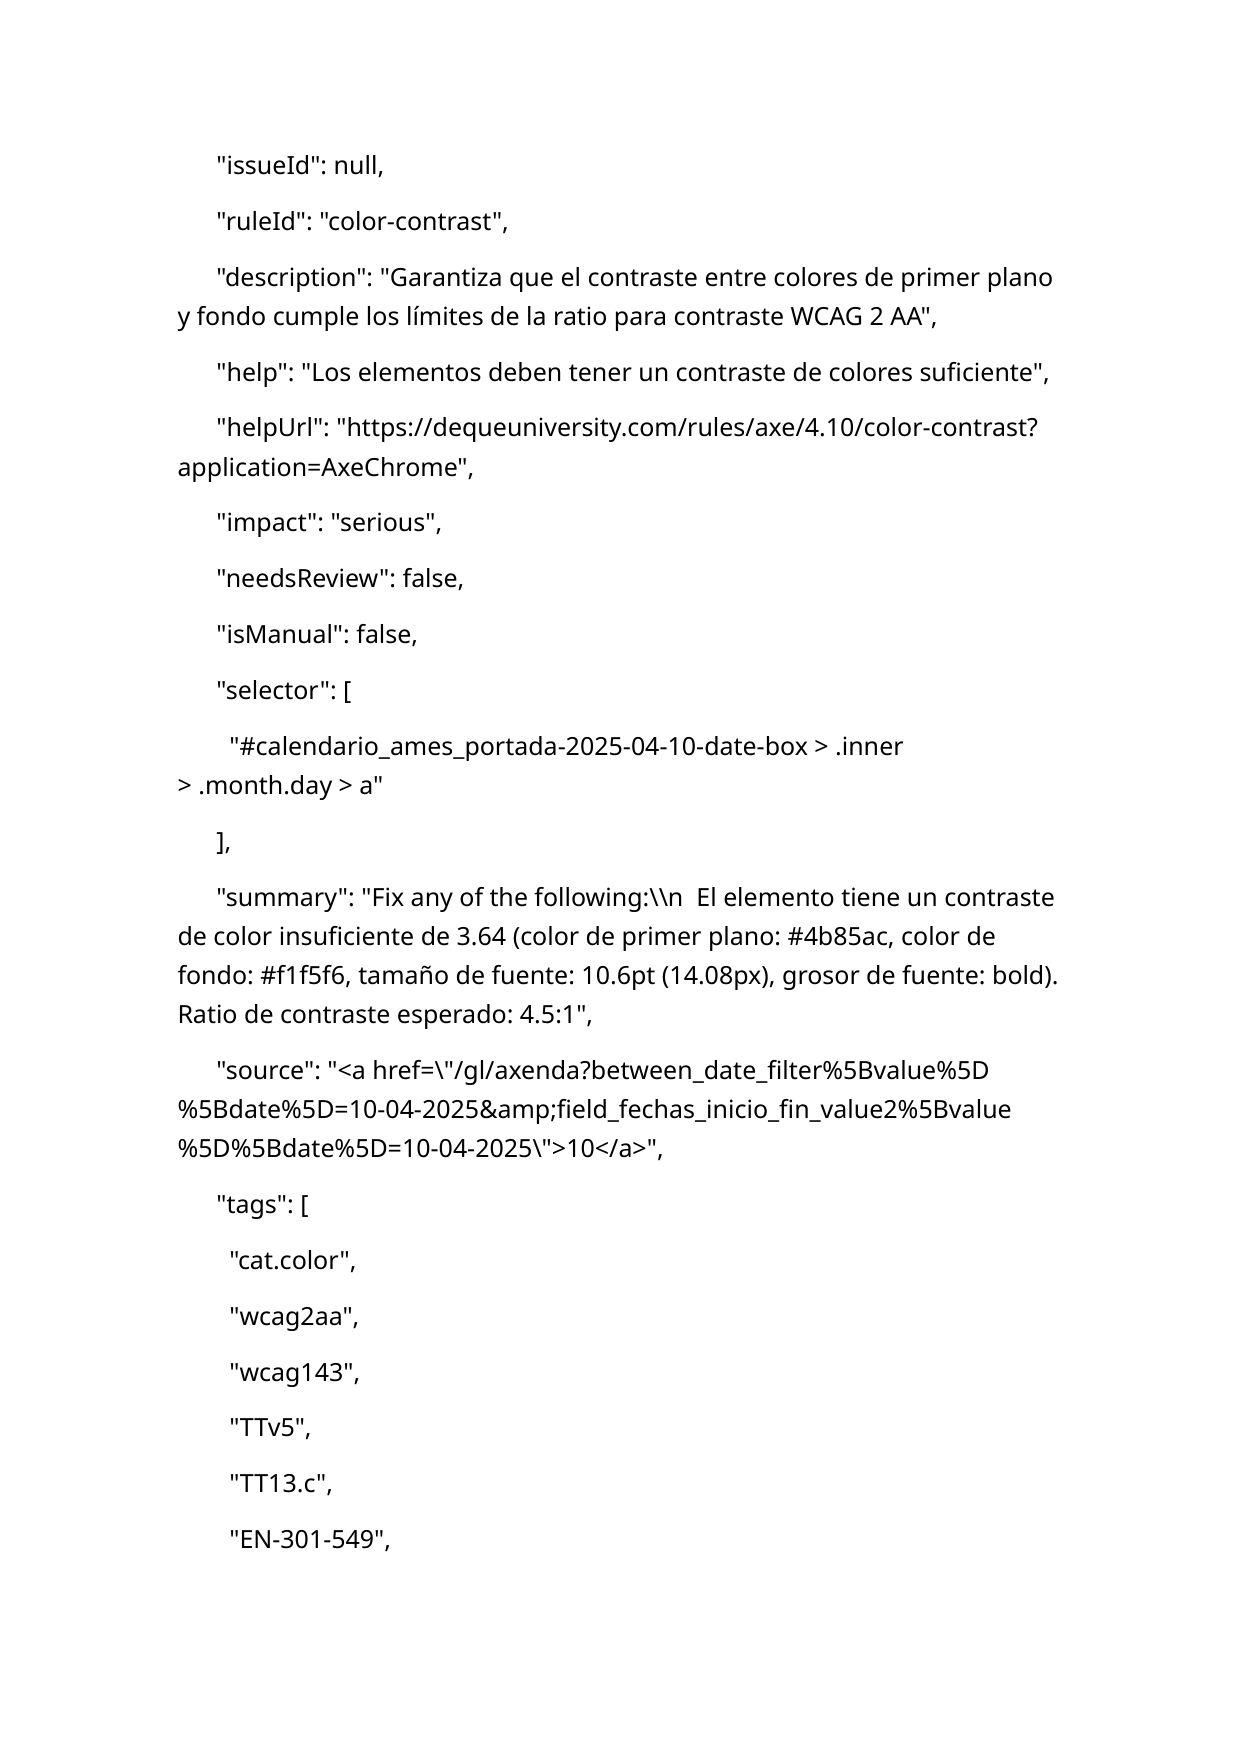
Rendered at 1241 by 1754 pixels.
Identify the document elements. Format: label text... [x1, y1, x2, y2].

text "source": "<a href=\"/gl/axenda?between_date_filter%5Bvalue%5D%5Bdate%5D=10-04-2025&amp;field_fechas_inicio_fin_value2%5Bvalue%5D%5Bdate%5D=10-04-2025\">10</a>", [177, 1053, 1063, 1165]
text "cat.color", [177, 1243, 1063, 1277]
text "isManual": false, [177, 617, 1063, 651]
text "tags": [ [177, 1187, 1063, 1221]
text "selector": [ [177, 673, 1063, 707]
text "helpUrl": "https://dequeuniversity.com/rules/axe/4.10/color-contrast?application=AxeChrome", [177, 410, 1063, 483]
text ], [177, 823, 1063, 857]
text "help": "Los elementos deben tener un contraste de colores suficiente", [177, 354, 1063, 388]
text "wcag143", [177, 1354, 1063, 1388]
text "EN-301-549", [177, 1522, 1063, 1556]
text "TT13.c", [177, 1466, 1063, 1500]
text "TTv5", [177, 1410, 1063, 1444]
text "issueId": null, [177, 148, 1063, 182]
text "wcag2aa", [177, 1298, 1063, 1332]
text "description": "Garantiza que el contraste entre colores de primer plano y fondo cumple los límites de la ratio para contraste WCAG 2 AA", [177, 259, 1063, 332]
text "impact": "serious", [177, 505, 1063, 539]
text "summary": "Fix any of the following:\\n El elemento tiene un contraste de color insuficiente de 3.64 (color de primer plano: #4b85ac, color de fondo: #f1f5f6, tamaño de fuente: 10.6pt (14.08px), grosor de fuente: bold). Ratio de contraste esperado: 4.5:1", [177, 879, 1063, 1031]
text "needsReview": false, [177, 561, 1063, 595]
text "ruleId": "color-contrast", [177, 203, 1063, 237]
text "#calendario_ames_portada-2025-04-10-date-box > .inner > .month.day > a" [177, 728, 1063, 802]
